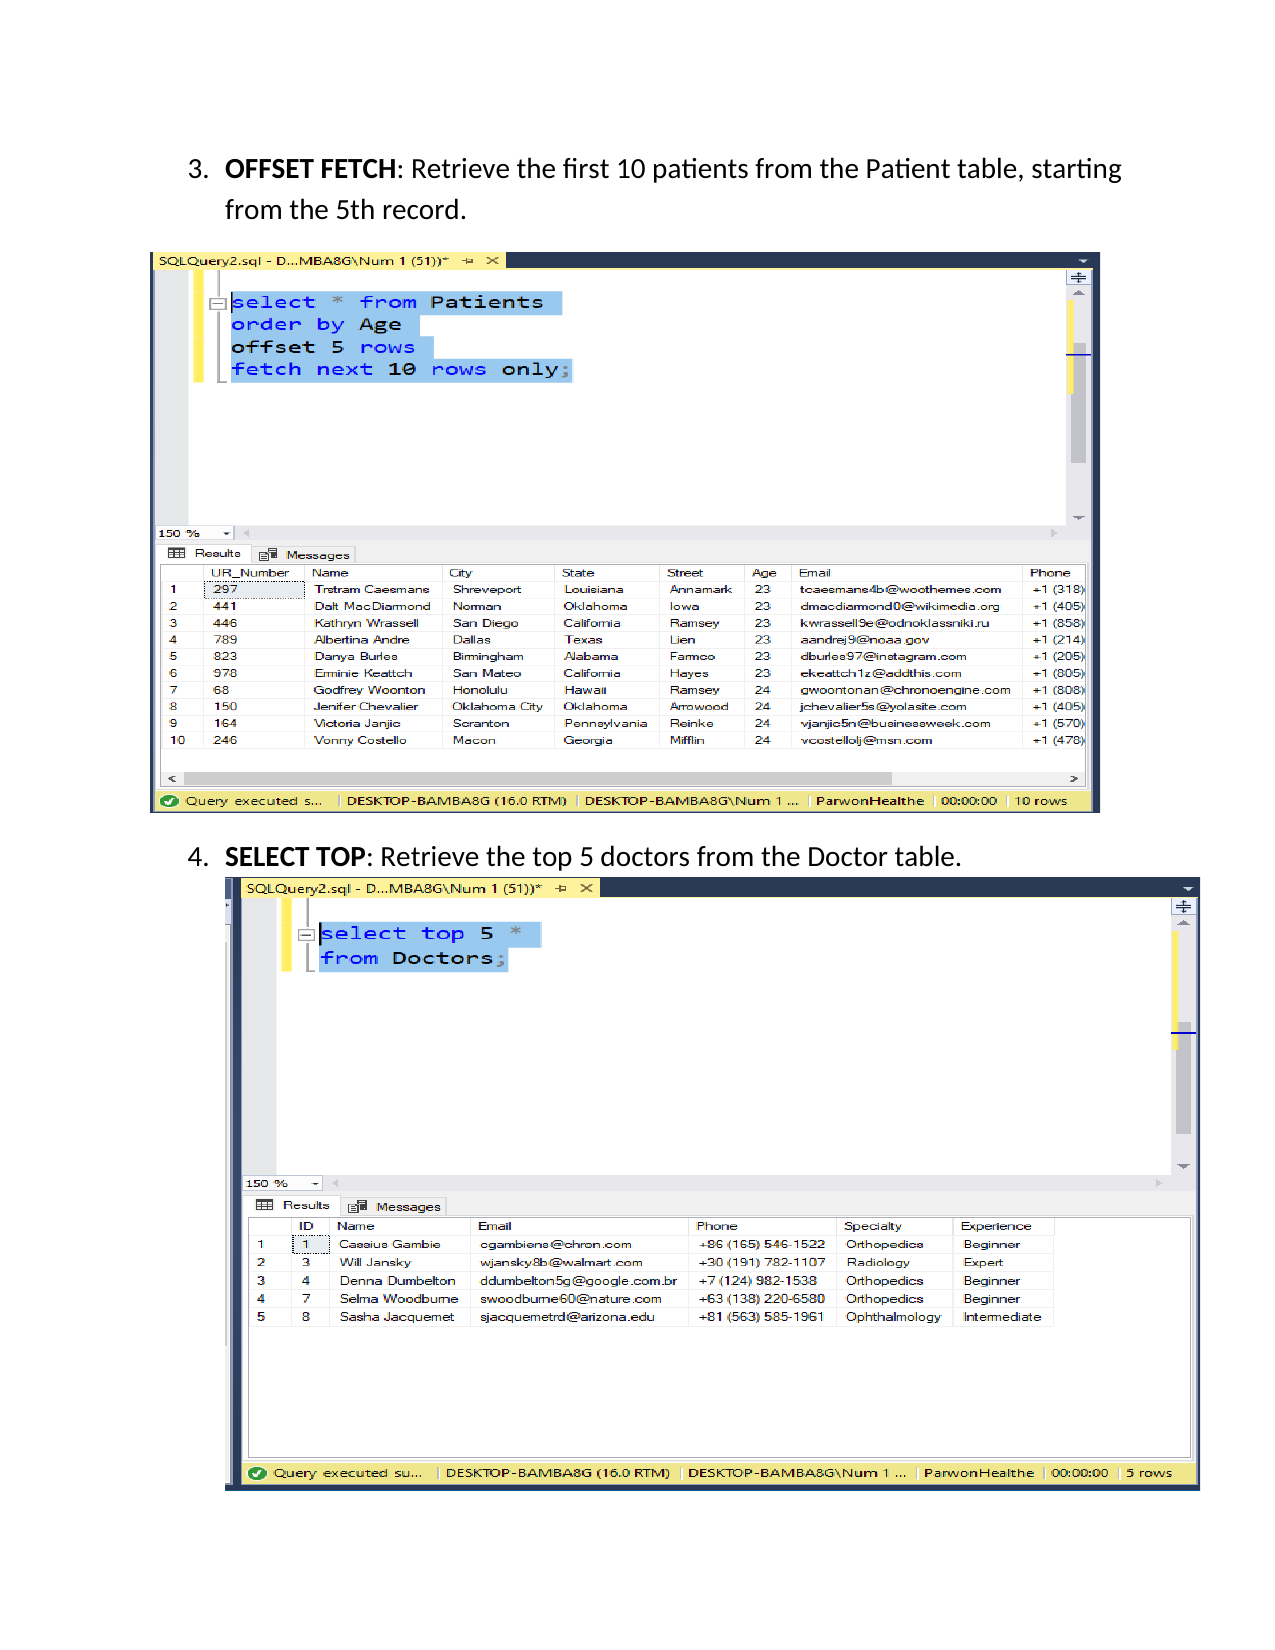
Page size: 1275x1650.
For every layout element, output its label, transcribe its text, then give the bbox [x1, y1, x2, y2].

picture [225, 877, 1200, 1491]
picture [150, 252, 1100, 813]
list OFFSET FETCH: Retrieve the first 10 patients from the Patient table, starting from the 5th record. [187, 150, 1125, 227]
